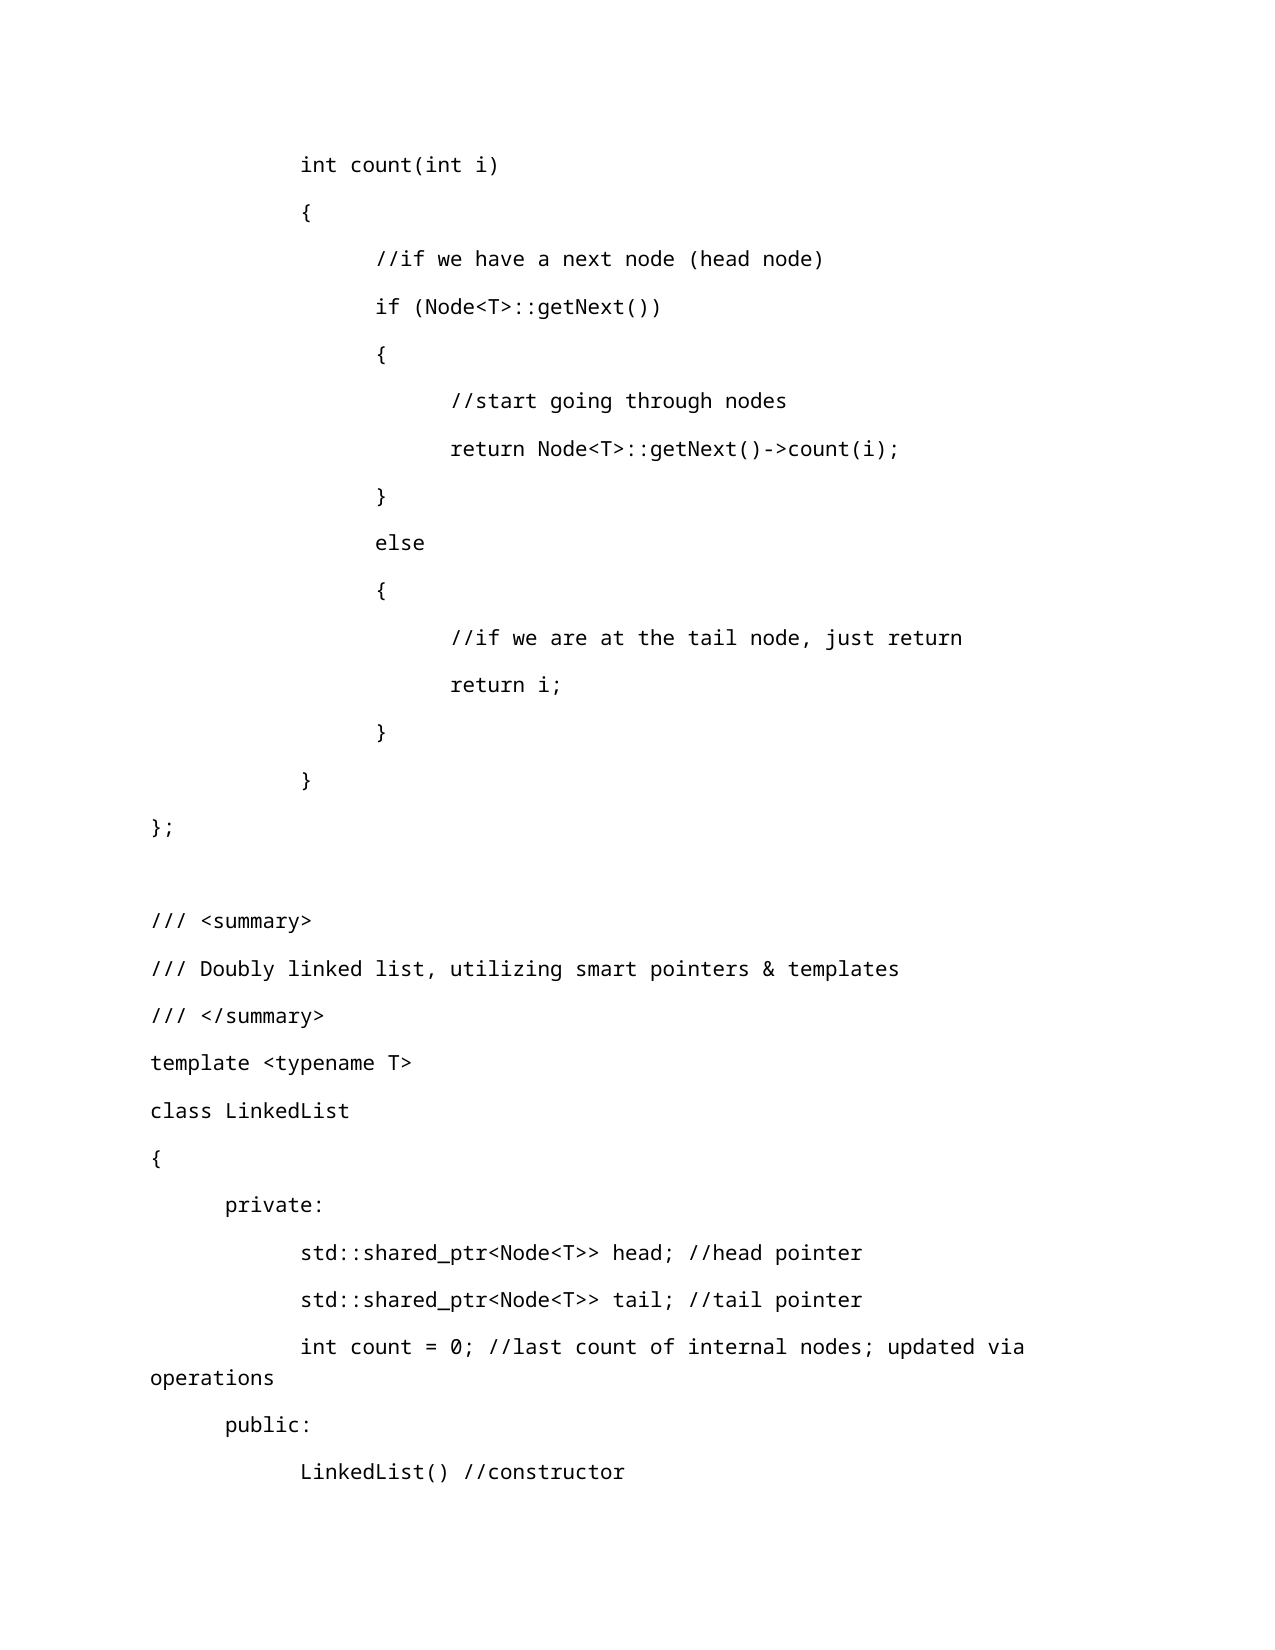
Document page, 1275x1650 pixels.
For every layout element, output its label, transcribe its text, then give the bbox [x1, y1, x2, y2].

text { [150, 197, 1125, 226]
text }; [150, 812, 1125, 841]
text std::shared_ptr<Node<T>> tail; //tail pointer [150, 1285, 1125, 1313]
text else [150, 528, 1125, 557]
text LinkedList() //constructor [150, 1457, 1125, 1486]
text } [150, 717, 1125, 746]
text { [150, 339, 1125, 368]
text } [150, 765, 1125, 793]
text std::shared_ptr<Node<T>> head; //head pointer [150, 1238, 1125, 1266]
text public: [150, 1410, 1125, 1439]
text { [150, 1143, 1125, 1172]
text //if we are at the tail node, just return [150, 623, 1125, 651]
text { [150, 576, 1125, 604]
text return i; [150, 670, 1125, 699]
text //if we have a next node (head node) [150, 244, 1125, 273]
text /// <summary> [150, 907, 1125, 935]
text template <typename T> [150, 1048, 1125, 1077]
text return Node<T>::getNext()->count(i); [150, 434, 1125, 462]
text if (Node<T>::getNext()) [150, 292, 1125, 320]
text int count(int i) [150, 150, 1125, 178]
text private: [150, 1190, 1125, 1219]
text /// Doubly linked list, utilizing smart pointers & templates [150, 954, 1125, 982]
text int count = 0; //last count of internal nodes; updated via operations [150, 1332, 1125, 1391]
text class LinkedList [150, 1096, 1125, 1124]
text /// </summary> [150, 1001, 1125, 1030]
text } [150, 481, 1125, 509]
text //start going through nodes [150, 386, 1125, 415]
